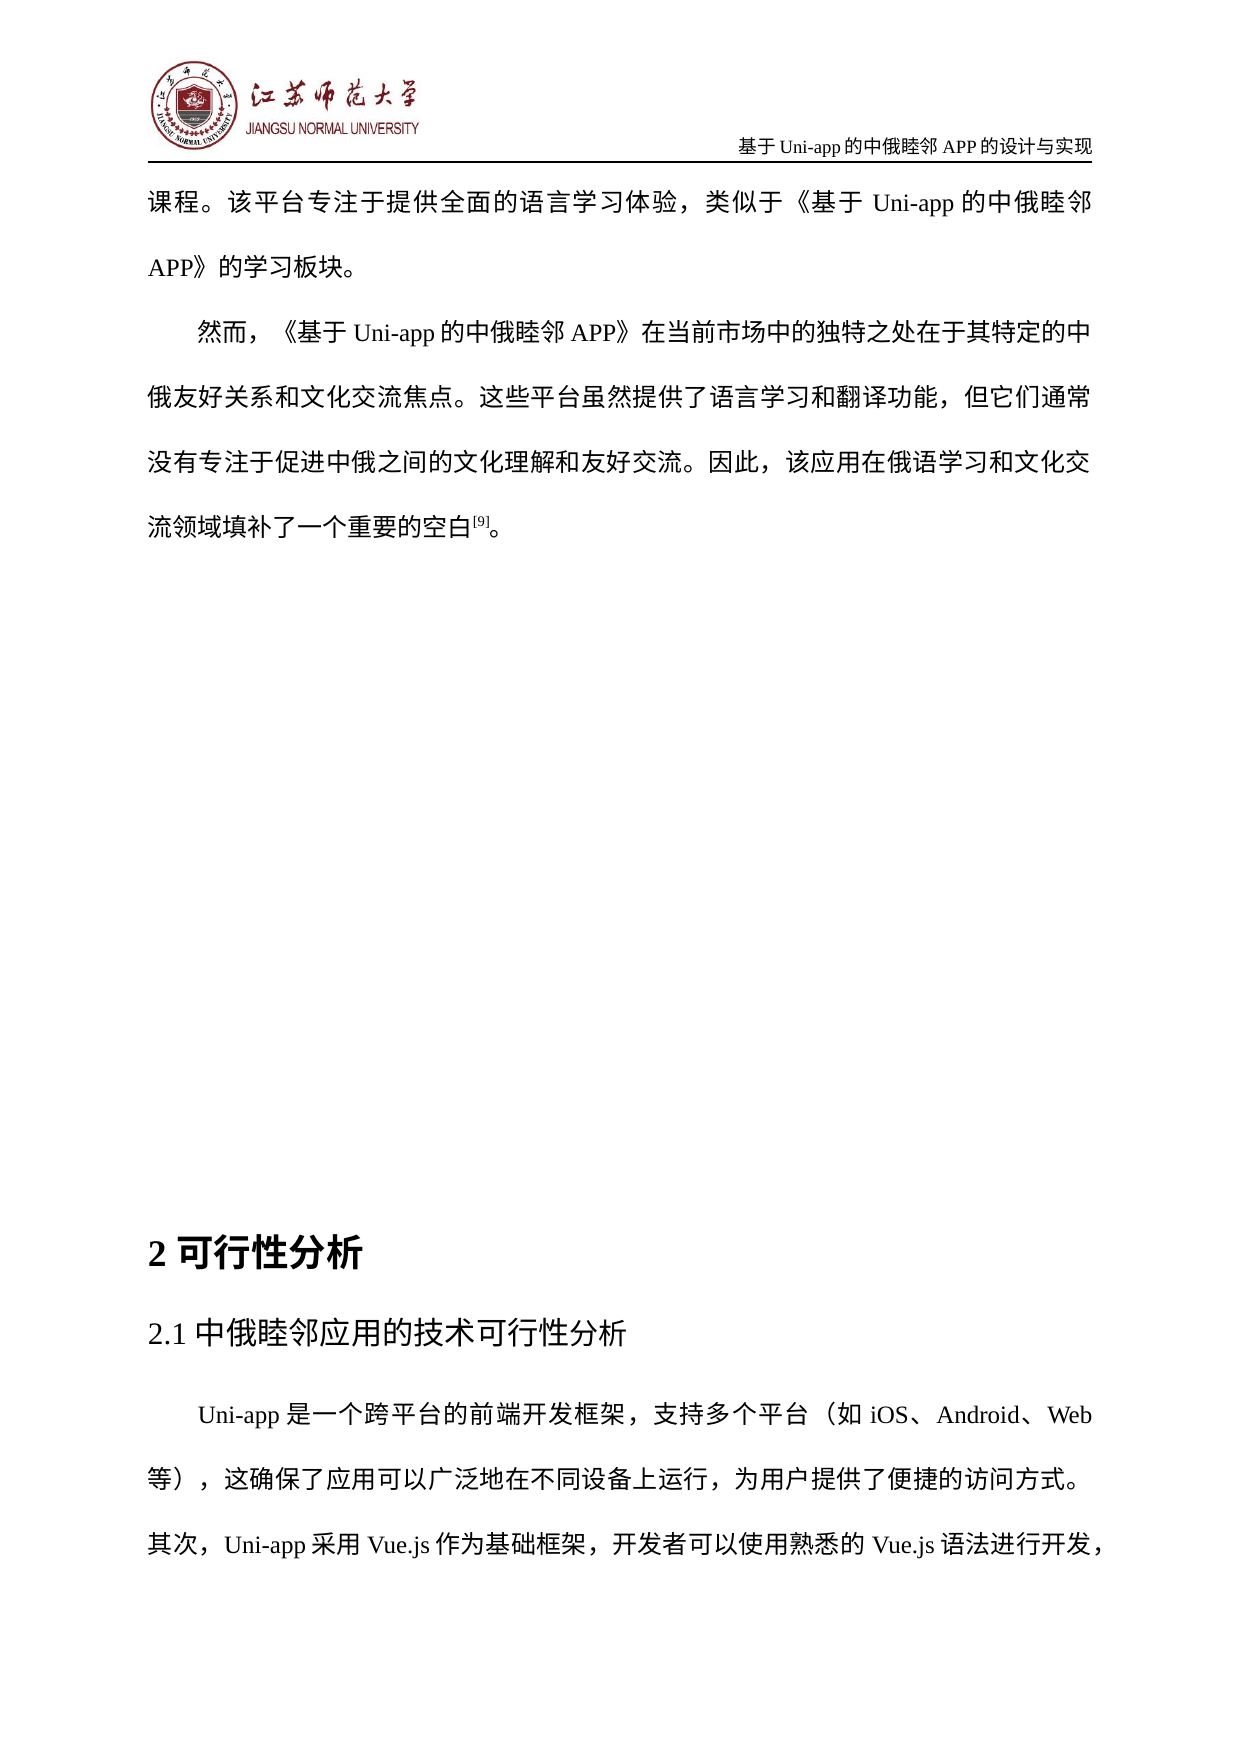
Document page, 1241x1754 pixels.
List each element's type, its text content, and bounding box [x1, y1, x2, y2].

subtitle 2.1 中俄睦邻应用的技术可行性分析 [148, 1299, 1092, 1364]
picture [147, 58, 436, 154]
text Rosetta Stone[8]： Rosetta Stone是一家提供多语言学习软件的公司，其中包括俄语课程。该平台专注于提供全面的语言学习体验，类似于《基于Uni-app的中俄睦邻APP》的学习板块。 [148, 168, 1092, 298]
subtitle 2 可行性分析 [148, 1217, 1092, 1282]
text 然而，《基于Uni-app的中俄睦邻APP》在当前市场中的独特之处在于其特定的中俄友好关系和文化交流焦点。这些平台虽然提供了语言学习和翻译功能，但它们通常没有专注于促进中俄之间的文化理解和友好交流。因此，该应用在俄语学习和文化交流领域填补了一个重要的空白[9]。 [148, 298, 1092, 558]
